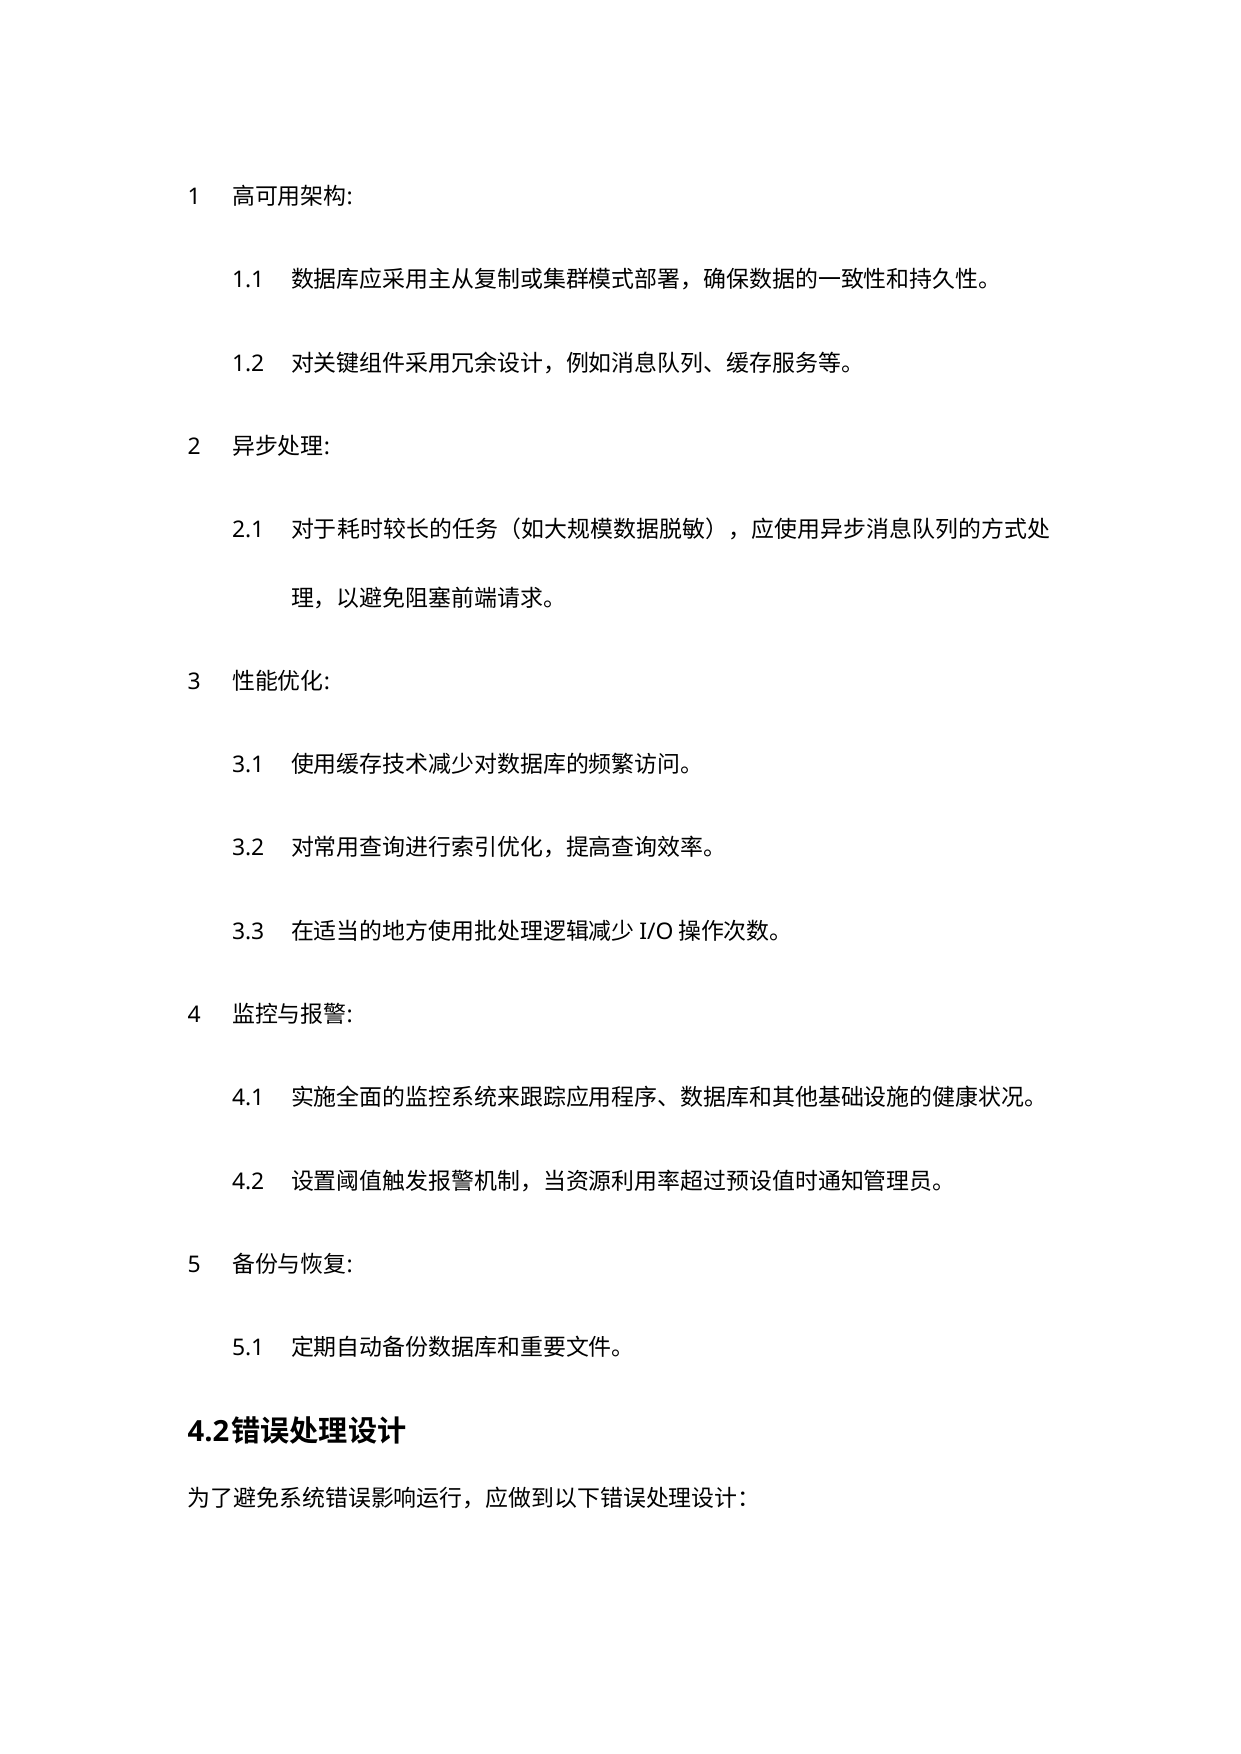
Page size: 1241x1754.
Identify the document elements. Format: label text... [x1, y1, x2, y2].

list 定期自动备份数据库和重要文件。 [232, 1313, 1053, 1378]
list 实施全面的监控系统来跟踪应用程序、数据库和其他基础设施的健康状况。 [232, 1063, 1053, 1128]
list 备份与恢复: [187, 1230, 1053, 1295]
text 为了避免系统错误影响运行，应做到以下错误处理设计： [187, 1464, 1053, 1529]
list 对于耗时较长的任务（如大规模数据脱敏），应使用异步消息队列的方式处理，以避免阻塞前端请求。 [232, 495, 1053, 628]
list 高可用架构: [187, 162, 1053, 227]
list 对关键组件采用冗余设计，例如消息队列、缓存服务等。 [232, 329, 1053, 394]
list 性能优化: [187, 647, 1053, 712]
list 使用缓存技术减少对数据库的频繁访问。 [232, 730, 1053, 795]
list 数据库应采用主从复制或集群模式部署，确保数据的一致性和持久性。 [232, 245, 1053, 310]
list 异步处理: [187, 412, 1053, 477]
list 监控与报警: [187, 980, 1053, 1045]
subtitle 4.2 错误处理设计 [187, 1397, 1053, 1462]
list 对常用查询进行索引优化，提高查询效率。 [232, 813, 1053, 878]
list 在适当的地方使用批处理逻辑减少I/O操作次数。 [232, 897, 1053, 962]
list 设置阈值触发报警机制，当资源利用率超过预设值时通知管理员。 [232, 1147, 1053, 1212]
